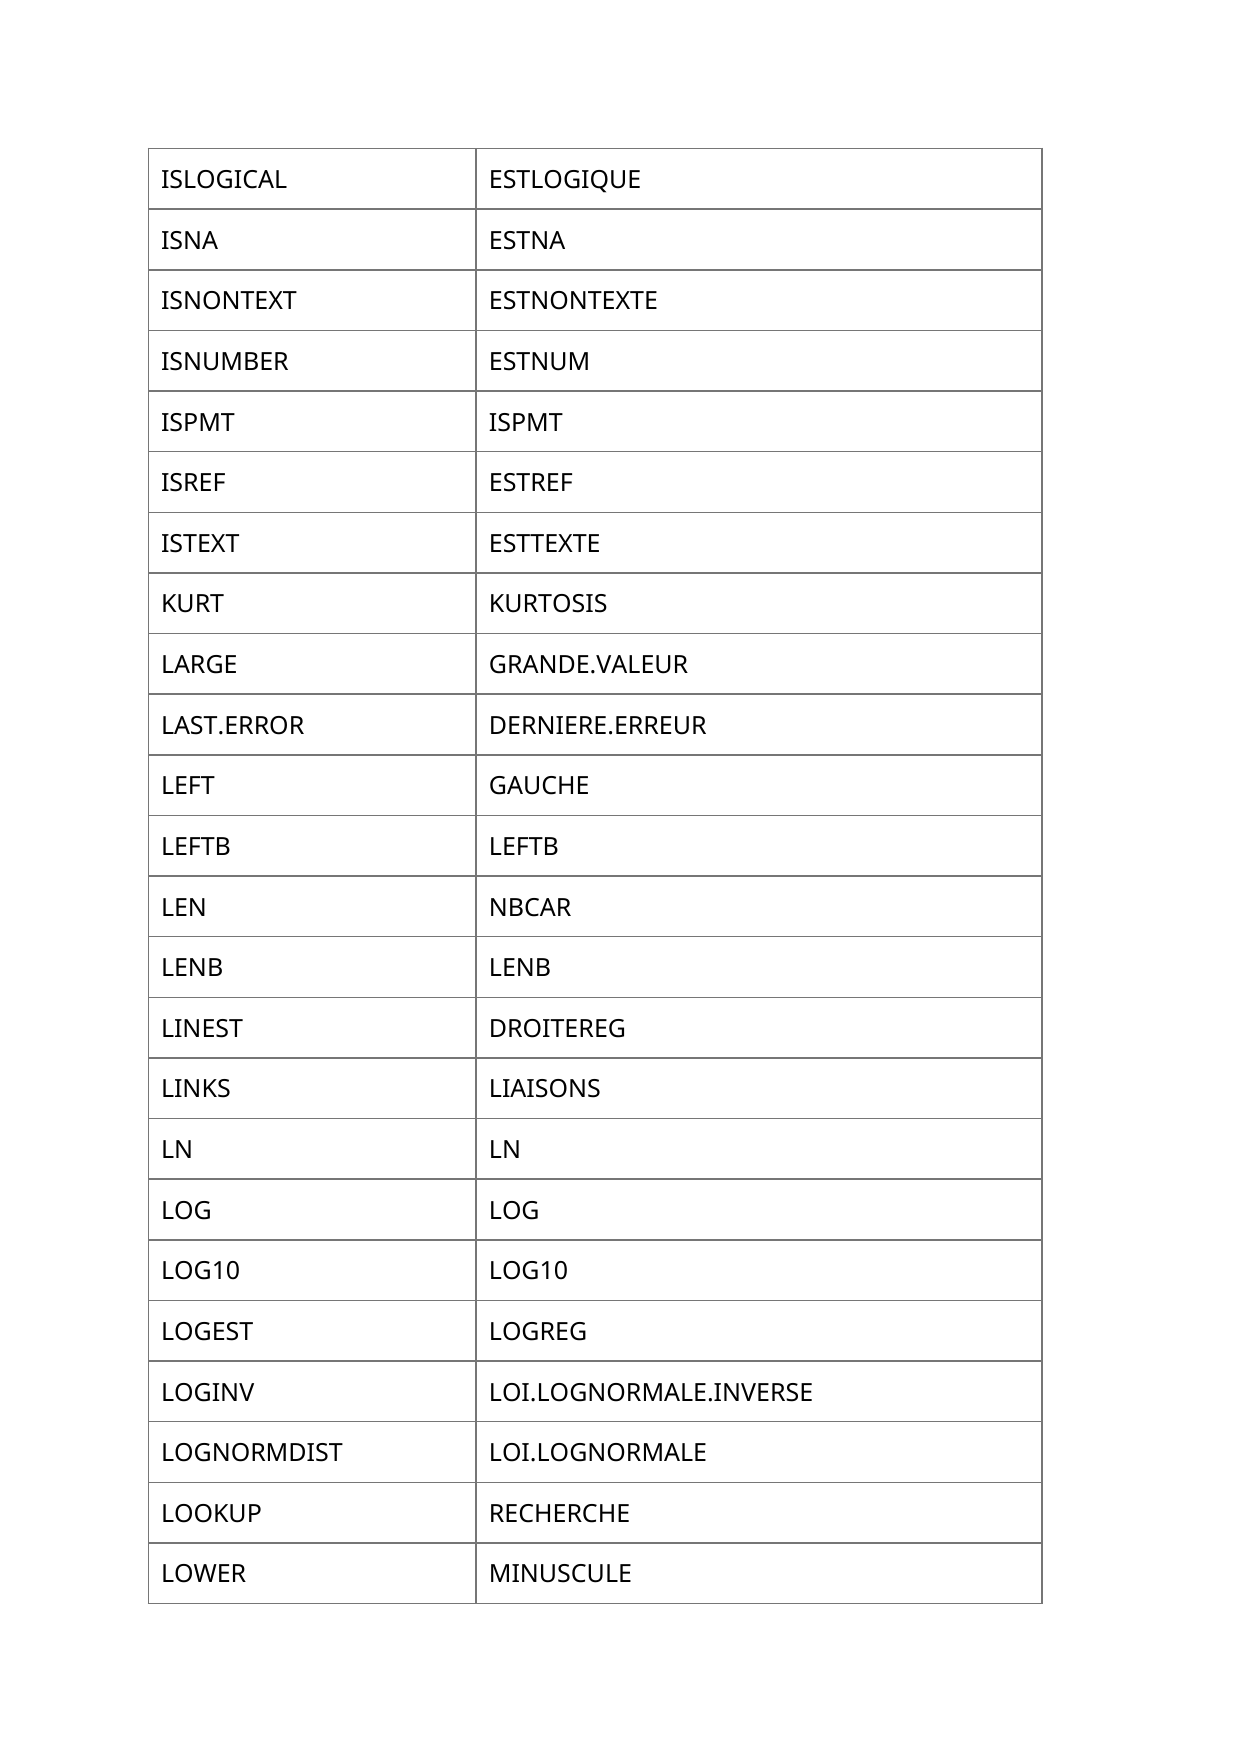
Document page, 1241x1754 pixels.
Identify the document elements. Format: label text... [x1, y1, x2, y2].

table_cell ISNA [149, 210, 475, 269]
table_cell LEFTB [149, 816, 475, 875]
table_cell ISTEXT [149, 513, 475, 572]
table_cell LEN [149, 877, 475, 936]
table_cell LEFTB [477, 816, 1041, 875]
table_cell ESTLOGIQUE [477, 149, 1041, 208]
table_cell LOGNORMDIST [149, 1422, 475, 1481]
table_cell ESTNA [477, 210, 1041, 269]
table_cell GRANDE.VALEUR [477, 634, 1041, 693]
table_cell LOI.LOGNORMALE [477, 1422, 1041, 1481]
table_cell MINUSCULE [477, 1544, 1041, 1603]
table_cell ISLOGICAL [149, 149, 475, 208]
table_cell ISPMT [477, 392, 1041, 451]
table_cell ESTTEXTE [477, 513, 1041, 572]
table_cell ISNONTEXT [149, 271, 475, 329]
table_cell DERNIERE.ERREUR [477, 695, 1041, 754]
table_cell LOG [477, 1180, 1041, 1239]
table_cell ISREF [149, 452, 475, 511]
table_cell LOGREG [477, 1301, 1041, 1360]
table_cell ESTNONTEXTE [477, 271, 1041, 329]
table_cell LOG10 [149, 1241, 475, 1299]
table_cell LOG [149, 1180, 475, 1239]
table_cell ISPMT [149, 392, 475, 451]
table_cell GAUCHE [477, 756, 1041, 814]
table_cell LOG10 [477, 1241, 1041, 1299]
table_cell LINEST [149, 998, 475, 1057]
table_cell LN [477, 1119, 1041, 1178]
table_cell LOOKUP [149, 1483, 475, 1542]
table_cell LENB [149, 937, 475, 996]
table_cell LARGE [149, 634, 475, 693]
table_cell RECHERCHE [477, 1483, 1041, 1542]
table_cell LAST.ERROR [149, 695, 475, 754]
table_cell LENB [477, 937, 1041, 996]
table_cell NBCAR [477, 877, 1041, 936]
table_cell ESTNUM [477, 331, 1041, 390]
table_cell ESTREF [477, 452, 1041, 511]
table_cell LOGINV [149, 1362, 475, 1421]
table_cell LEFT [149, 756, 475, 814]
table_cell DROITEREG [477, 998, 1041, 1057]
table_cell LINKS [149, 1059, 475, 1118]
table_cell KURT [149, 574, 475, 633]
table_cell LN [149, 1119, 475, 1178]
table_cell LOGEST [149, 1301, 475, 1360]
table_cell KURTOSIS [477, 574, 1041, 633]
table_cell LOI.LOGNORMALE.INVERSE [477, 1362, 1041, 1421]
table_cell LIAISONS [477, 1059, 1041, 1118]
table_cell LOWER [149, 1544, 475, 1603]
table_cell ISNUMBER [149, 331, 475, 390]
